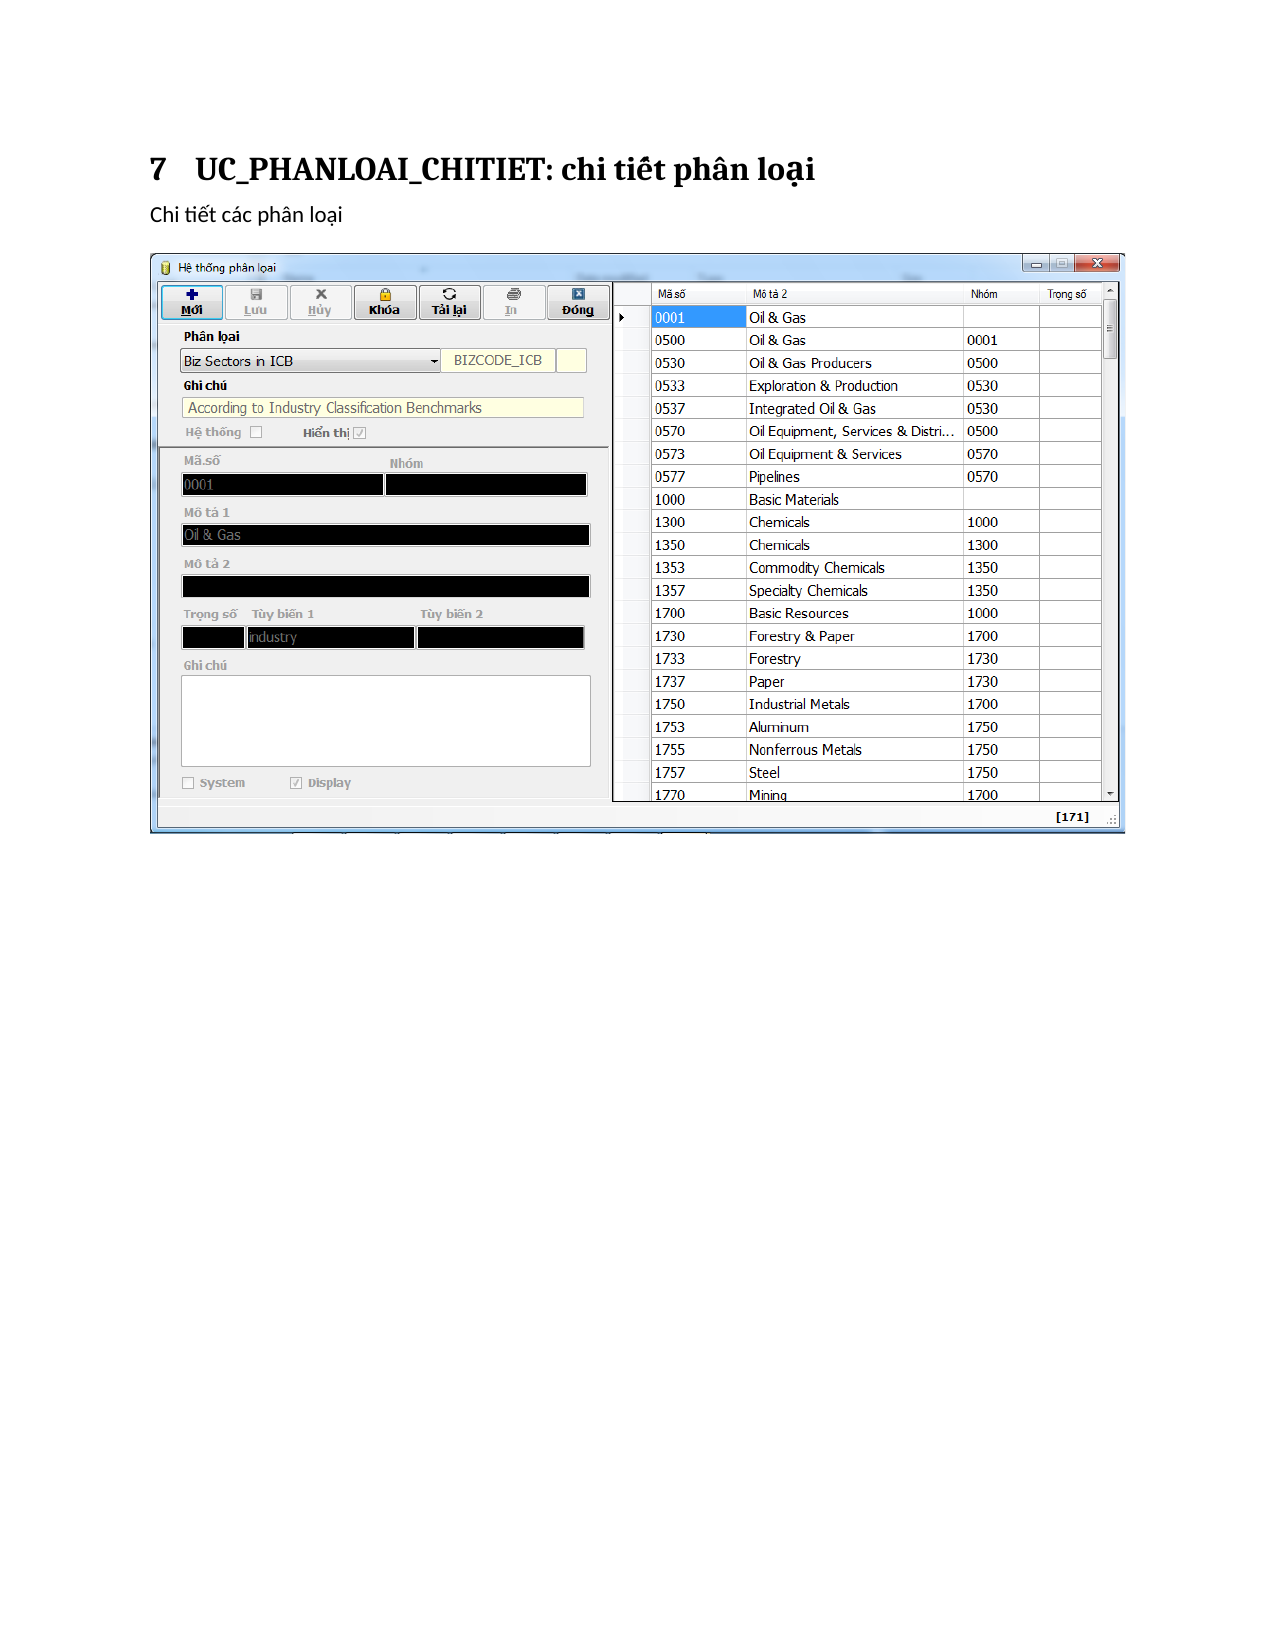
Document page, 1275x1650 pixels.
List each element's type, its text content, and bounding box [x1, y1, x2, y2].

subtitle UC_PHANLOAI_CHITIET: chi tiết phân loại [150, 150, 1125, 188]
picture [150, 253, 1125, 834]
text Chi tiết các phân loại [150, 200, 1125, 228]
